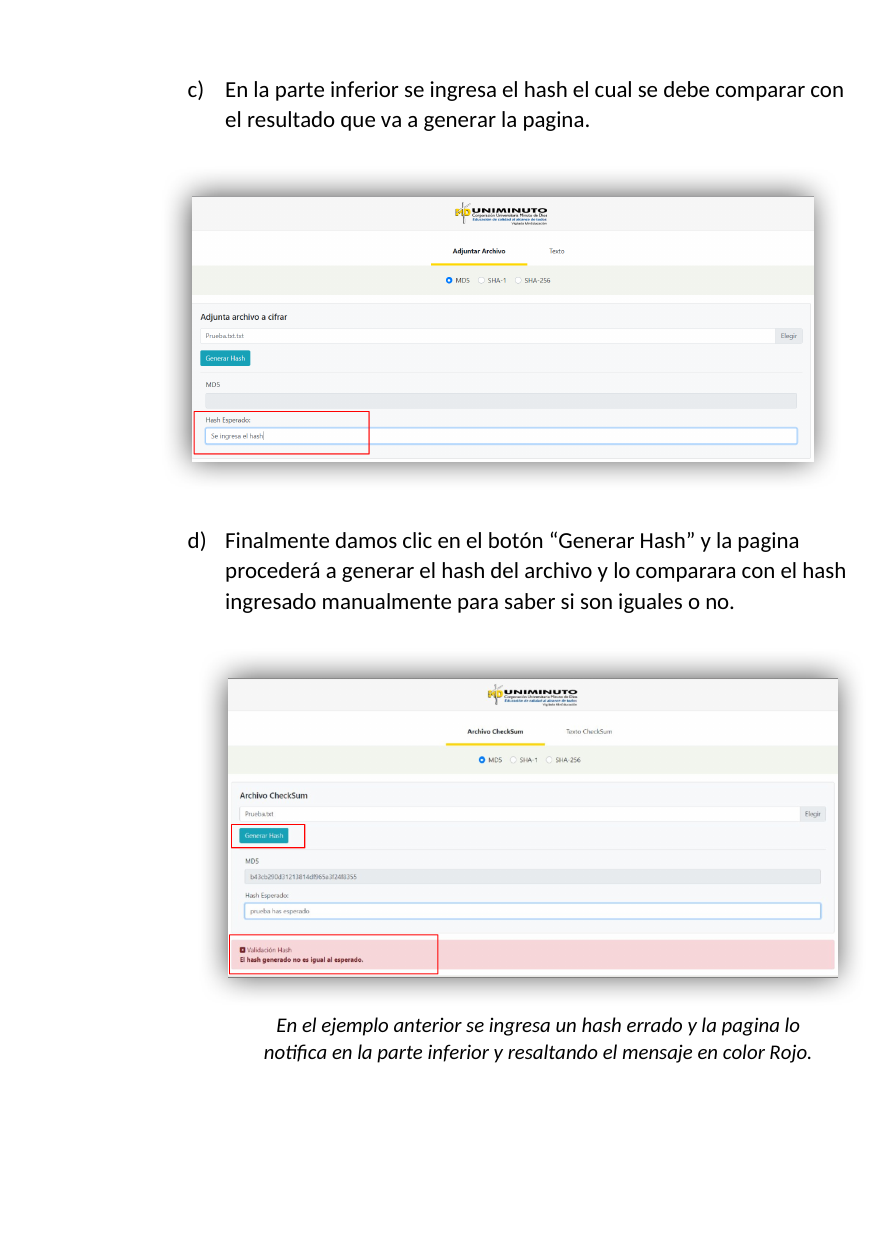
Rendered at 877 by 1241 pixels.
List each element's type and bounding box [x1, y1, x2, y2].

picture [228, 678, 838, 978]
picture [192, 196, 814, 462]
